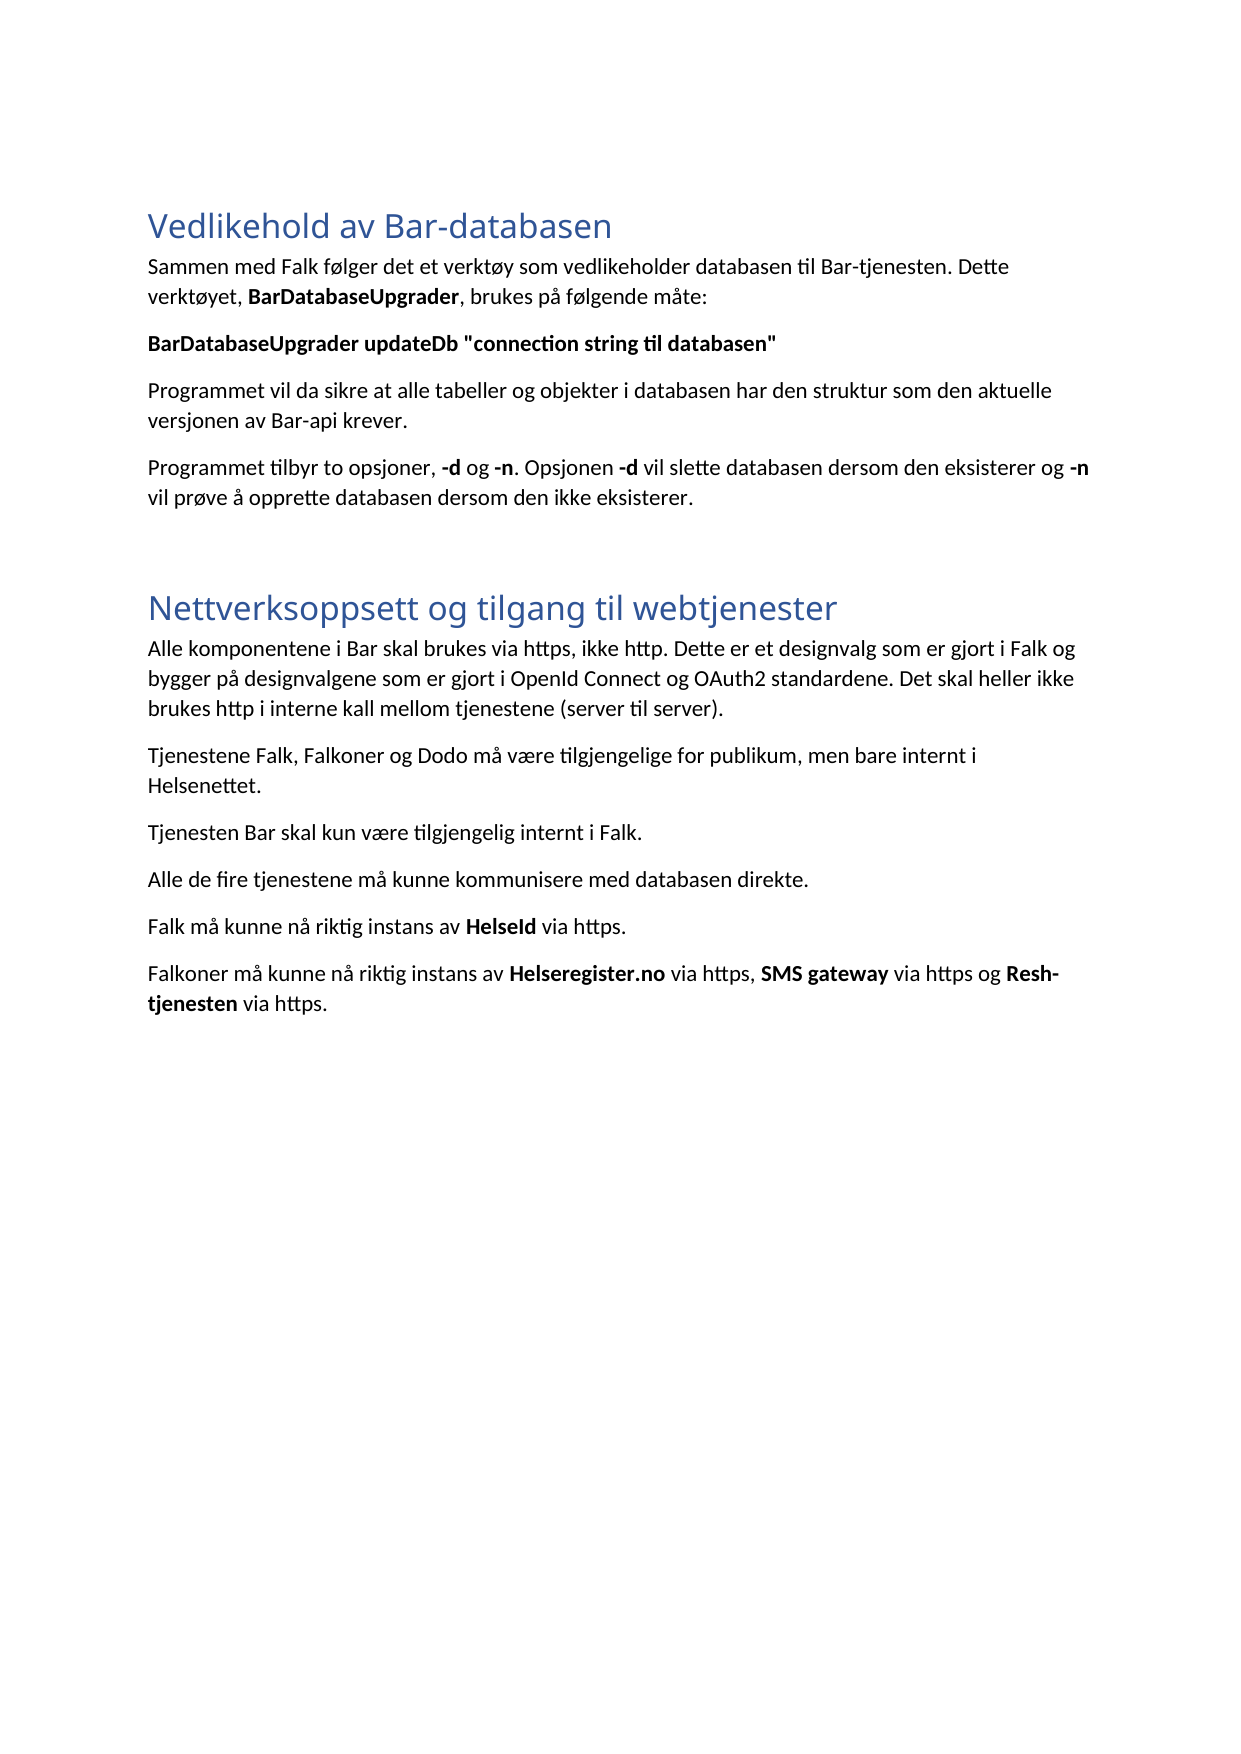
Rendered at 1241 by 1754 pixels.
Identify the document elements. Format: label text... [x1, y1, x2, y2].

text Falk må kunne nå riktig instans av HelseId via https. [148, 912, 1093, 940]
subtitle Vedlikehold av Bar-databasen [148, 203, 1093, 248]
text BarDatabaseUpgrader updateDb "connection string til databasen" [148, 329, 1093, 357]
text Tjenesten Bar skal kun være tilgjengelig internt i Falk. [148, 818, 1093, 846]
text Tjenestene Falk, Falkoner og Dodo må være tilgjengelige for publikum, men bare internt i Helsenettet. [148, 741, 1093, 799]
text Programmet tilbyr to opsjoner, -d og -n. Opsjonen -d vil slette databasen dersom den eksisterer og -n vil prøve å opprette databasen dersom den ikke eksisterer. [148, 453, 1093, 511]
text Alle komponentene i Bar skal brukes via https, ikke http. Dette er et designvalg som er gjort i Falk og bygger på designvalgene som er gjort i OpenId Connect og OAuth2 standardene. Det skal heller ikke brukes http i interne kall mellom tjenestene (server til server). [148, 634, 1093, 722]
text Programmet vil da sikre at alle tabeller og objekter i databasen har den struktur som den aktuelle versjonen av Bar-api krever. [148, 376, 1093, 434]
subtitle Nettverksoppsett og tilgang til webtjenester [148, 585, 1093, 631]
text Sammen med Falk følger det et verktøy som vedlikeholder databasen til Bar-tjenesten. Dette verktøyet, BarDatabaseUpgrader, brukes på følgende måte: [148, 252, 1093, 310]
text Alle de fire tjenestene må kunne kommunisere med databasen direkte. [148, 865, 1093, 893]
text Falkoner må kunne nå riktig instans av Helseregister.no via https, SMS gateway via https og Resh-tjenesten via https. [148, 959, 1093, 1017]
